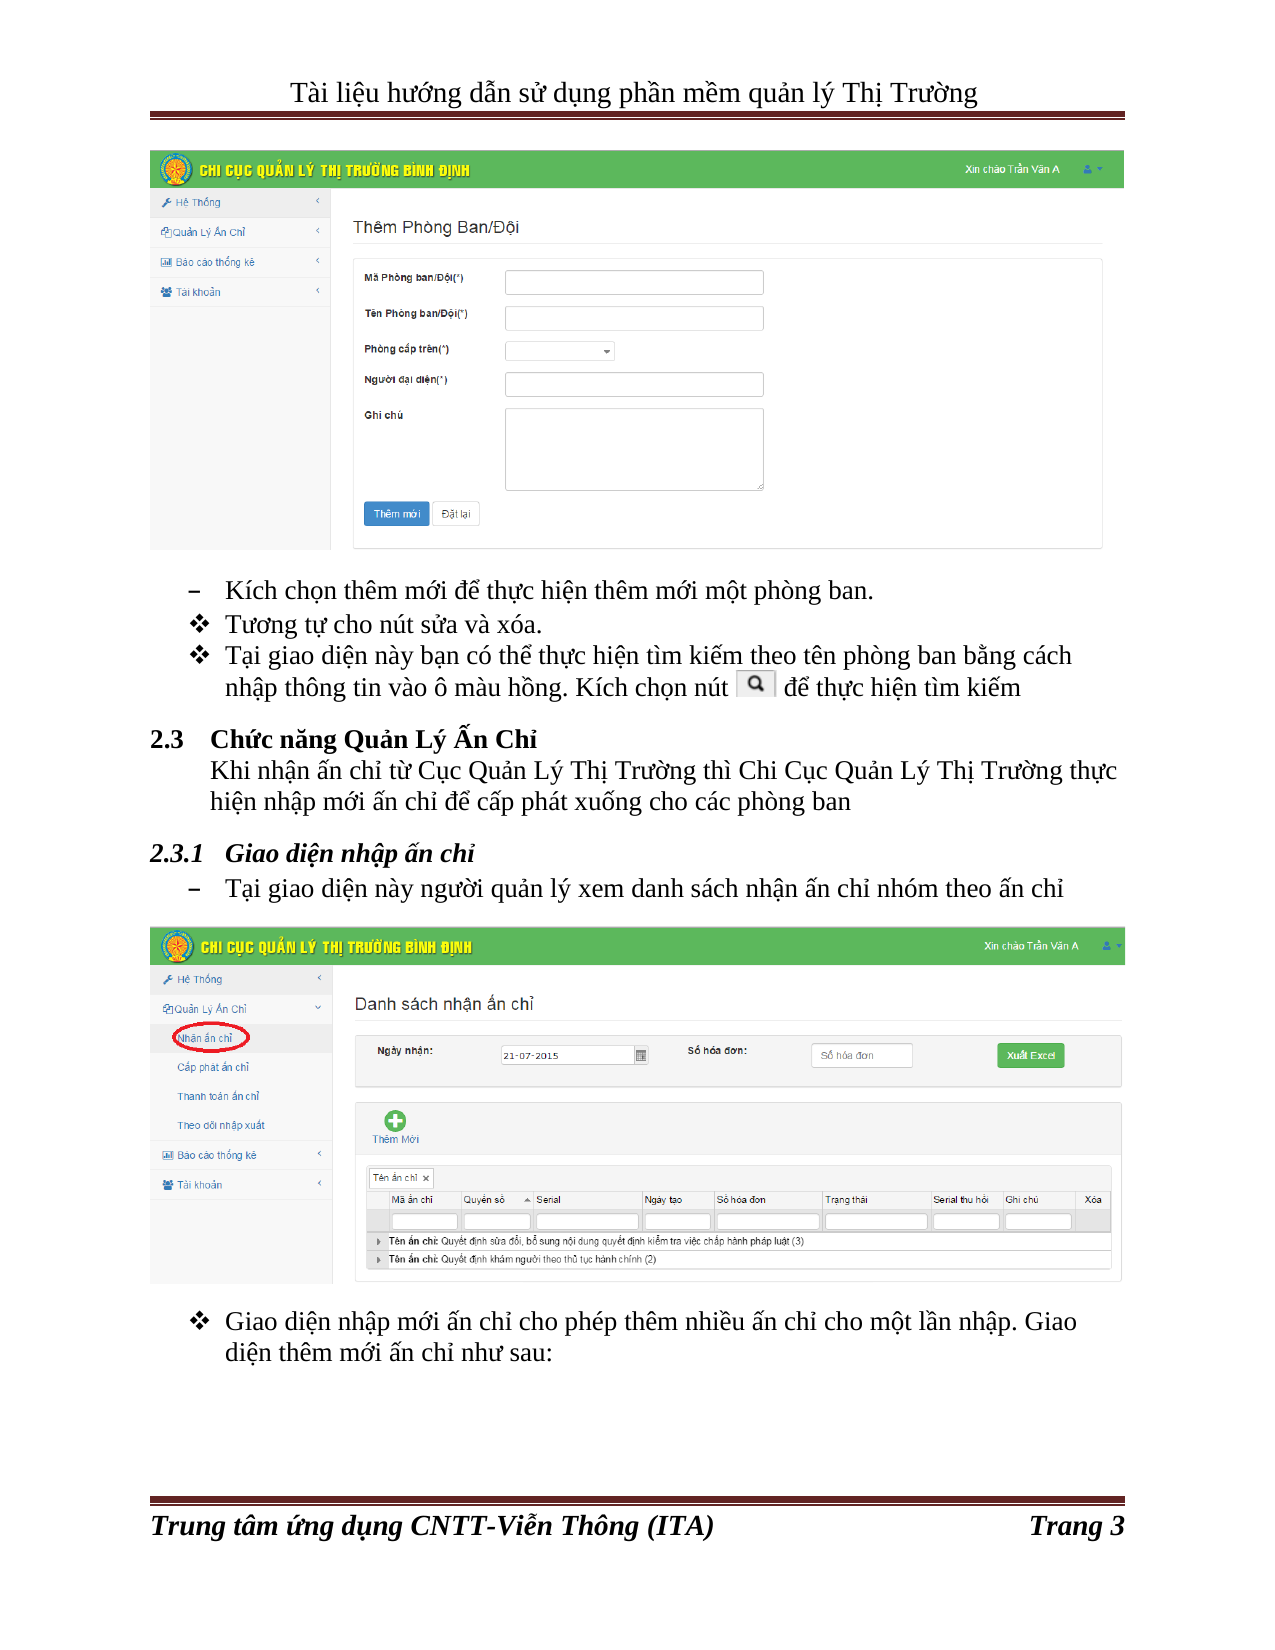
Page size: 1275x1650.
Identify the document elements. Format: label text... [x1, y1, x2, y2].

list Giao diện nhập mới ấn chỉ cho phép thêm nhiều ấn chỉ cho một lần nhập. Giao diện thêm mới ấn chỉ như sau: [187, 1304, 1125, 1367]
subtitle Giao diện nhập ấn chỉ [150, 837, 1125, 868]
subtitle Chức năng Quản Lý Ấn Chỉ [150, 723, 1125, 754]
text Khi nhận ấn chỉ từ Cục Quản Lý Thị Trường thì Chi Cục Quản Lý Thị Trường thực hiện nhập mới ấn chỉ để cấp phát xuống cho các phòng ban [210, 754, 1125, 817]
list Tại giao diện này người quản lý xem danh sách nhận ấn chỉ nhóm theo ấn chỉ [187, 868, 1125, 905]
list Kích chọn thêm mới để thực hiện thêm mới một phòng ban. [187, 571, 1125, 608]
picture [735, 670, 777, 697]
picture [150, 926, 1125, 1284]
picture [150, 150, 1124, 550]
list Tương tự cho nút sửa và xóa. [187, 608, 1125, 639]
list Tại giao diện này bạn có thể thực hiện tìm kiếm theo tên phòng ban bằng cách nhập thông tin vào ô màu hồng. Kích chọn nút để thực hiện tìm kiếm [187, 639, 1125, 702]
